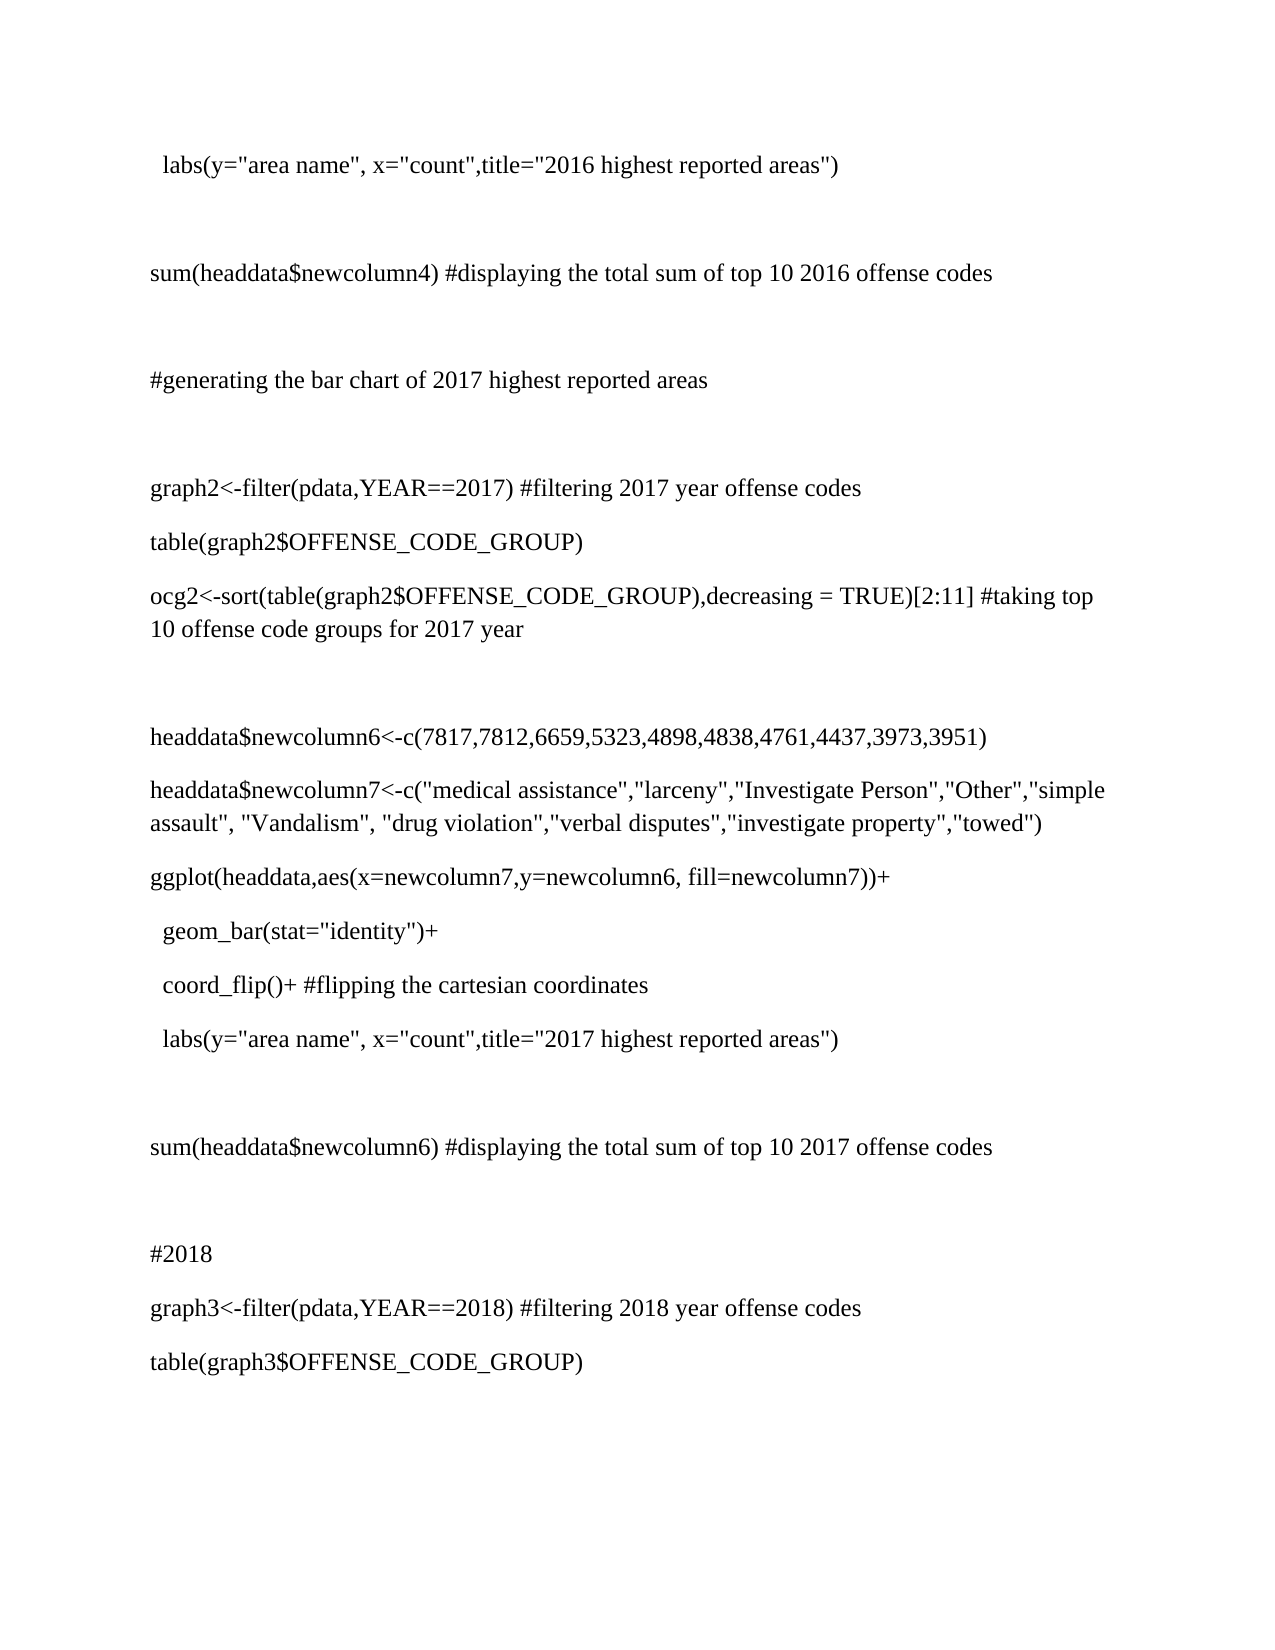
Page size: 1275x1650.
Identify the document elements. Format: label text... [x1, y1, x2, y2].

text labs(y="area name", x="count",title="2017 highest reported areas") [150, 1024, 1125, 1053]
text headdata$newcolumn6<-c(7817,7812,6659,5323,4898,4838,4761,4437,3973,3951) [150, 722, 1125, 750]
text headdata$newcolumn7<-c("medical assistance","larceny","Investigate Person","Other","simple assault", "Vandalism", "drug violation","verbal disputes","investigate property","towed") [150, 775, 1125, 837]
text labs(y="area name", x="count",title="2016 highest reported areas") [150, 150, 1125, 179]
text coord_flip()+ #flipping the cartesian coordinates [150, 970, 1125, 999]
text ggplot(headdata,aes(x=newcolumn7,y=newcolumn6, fill=newcolumn7))+ [150, 862, 1125, 891]
text geom_bar(stat="identity")+ [150, 916, 1125, 945]
text #2018 [150, 1239, 1125, 1268]
text graph2<-filter(pdata,YEAR==2017) #filtering 2017 year offense codes [150, 473, 1125, 502]
text table(graph2$OFFENSE_CODE_GROUP) [150, 527, 1125, 556]
text sum(headdata$newcolumn4) #displaying the total sum of top 10 2016 offense codes [150, 258, 1125, 286]
text #generating the bar chart of 2017 highest reported areas [150, 365, 1125, 394]
text table(graph3$OFFENSE_CODE_GROUP) [150, 1347, 1125, 1376]
text sum(headdata$newcolumn6) #displaying the total sum of top 10 2017 offense codes [150, 1132, 1125, 1160]
text ocg2<-sort(table(graph2$OFFENSE_CODE_GROUP),decreasing = TRUE)[2:11] #taking top 10 offense code groups for 2017 year [150, 581, 1125, 643]
text graph3<-filter(pdata,YEAR==2018) #filtering 2018 year offense codes [150, 1293, 1125, 1322]
